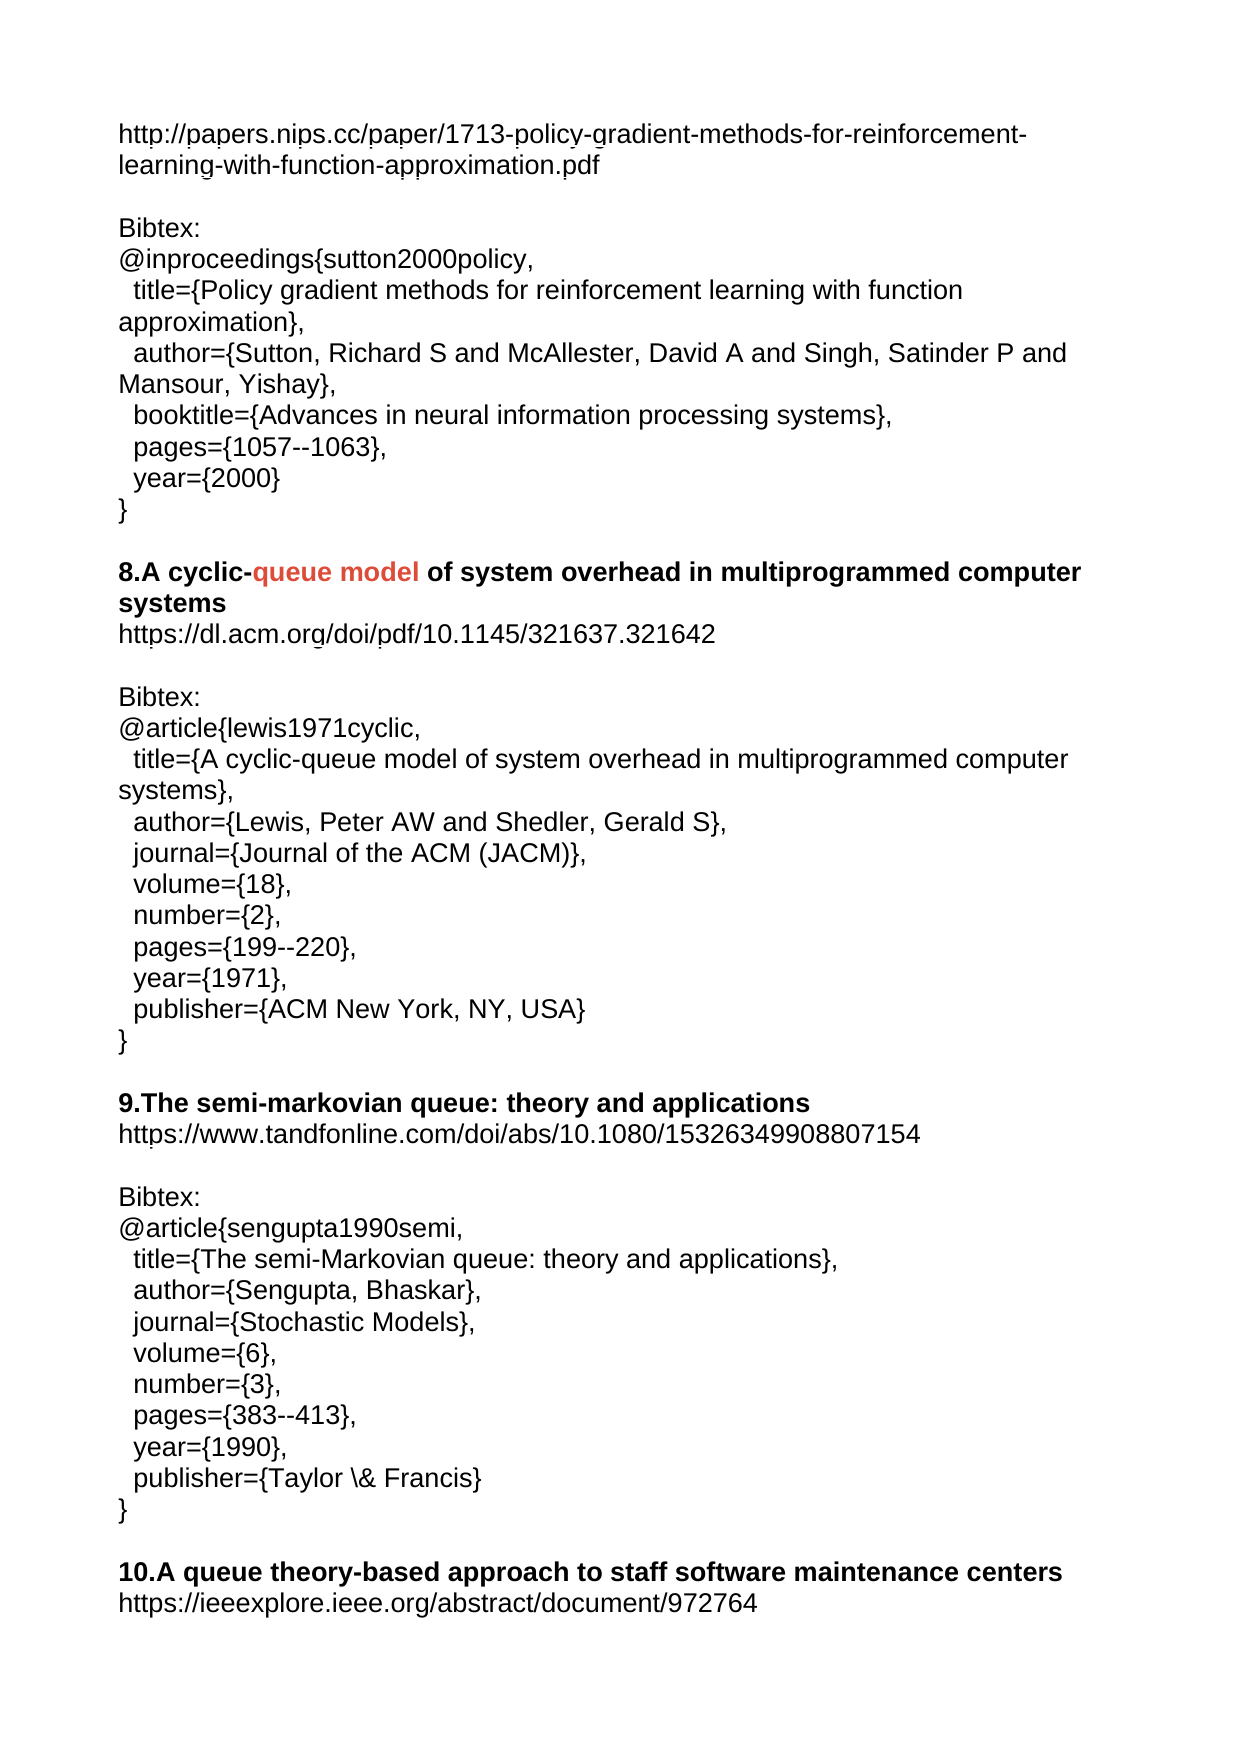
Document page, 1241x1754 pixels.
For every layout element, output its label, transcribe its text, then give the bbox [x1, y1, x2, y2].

text https://www.tandfonline.com/doi/abs/10.1080/15326349908807154 [118, 1118, 1122, 1149]
text Bibtex: [118, 212, 1122, 243]
text https://dl.acm.org/doi/pdf/10.1145/321637.321642 [118, 618, 1122, 649]
text title={Policy gradient methods for reinforcement learning with function approximation}, [118, 274, 1122, 337]
text year={1990}, [118, 1431, 1122, 1462]
text number={2}, [118, 899, 1122, 931]
text } [118, 1024, 1122, 1056]
text 8.A cyclic-queue model of system overhead in multiprogrammed computer systems [118, 556, 1122, 618]
text author={Sengupta, Bhaskar}, [118, 1274, 1122, 1306]
text booktitle={Advances in neural information processing systems}, [118, 399, 1122, 431]
text author={Sutton, Richard S and McAllester, David A and Singh, Satinder P and Mansour, Yishay}, [118, 337, 1122, 399]
text journal={Journal of the ACM (JACM)}, [118, 837, 1122, 868]
text } [118, 1493, 1122, 1524]
text 10.A queue theory-based approach to staff software maintenance centers [118, 1556, 1122, 1587]
text year={2000} [118, 462, 1122, 493]
text Bibtex: [118, 681, 1122, 712]
text @inproceedings{sutton2000policy, [118, 243, 1122, 274]
text publisher={Taylor \& Francis} [118, 1462, 1122, 1493]
text author={Lewis, Peter AW and Shedler, Gerald S}, [118, 806, 1122, 837]
text title={A cyclic-queue model of system overhead in multiprogrammed computer systems}, [118, 743, 1122, 806]
text } [118, 493, 1122, 524]
text journal={Stochastic Models}, [118, 1306, 1122, 1337]
text year={1971}, [118, 962, 1122, 993]
text @article{lewis1971cyclic, [118, 712, 1122, 743]
text volume={6}, [118, 1337, 1122, 1368]
text publisher={ACM New York, NY, USA} [118, 993, 1122, 1024]
text pages={1057--1063}, [118, 431, 1122, 462]
text pages={199--220}, [118, 931, 1122, 962]
text http://papers.nips.cc/paper/1713-policy-gradient-methods-for-reinforcement-learning-with-function-approximation.pdf [118, 118, 1122, 181]
text title={The semi-Markovian queue: theory and applications}, [118, 1243, 1122, 1274]
text pages={383--413}, [118, 1399, 1122, 1431]
text Bibtex: [118, 1181, 1122, 1212]
text https://ieeexplore.ieee.org/abstract/document/972764 [118, 1587, 1122, 1618]
text volume={18}, [118, 868, 1122, 899]
text @article{sengupta1990semi, [118, 1212, 1122, 1243]
text 9.The semi-markovian queue: theory and applications [118, 1087, 1122, 1118]
text number={3}, [118, 1368, 1122, 1399]
